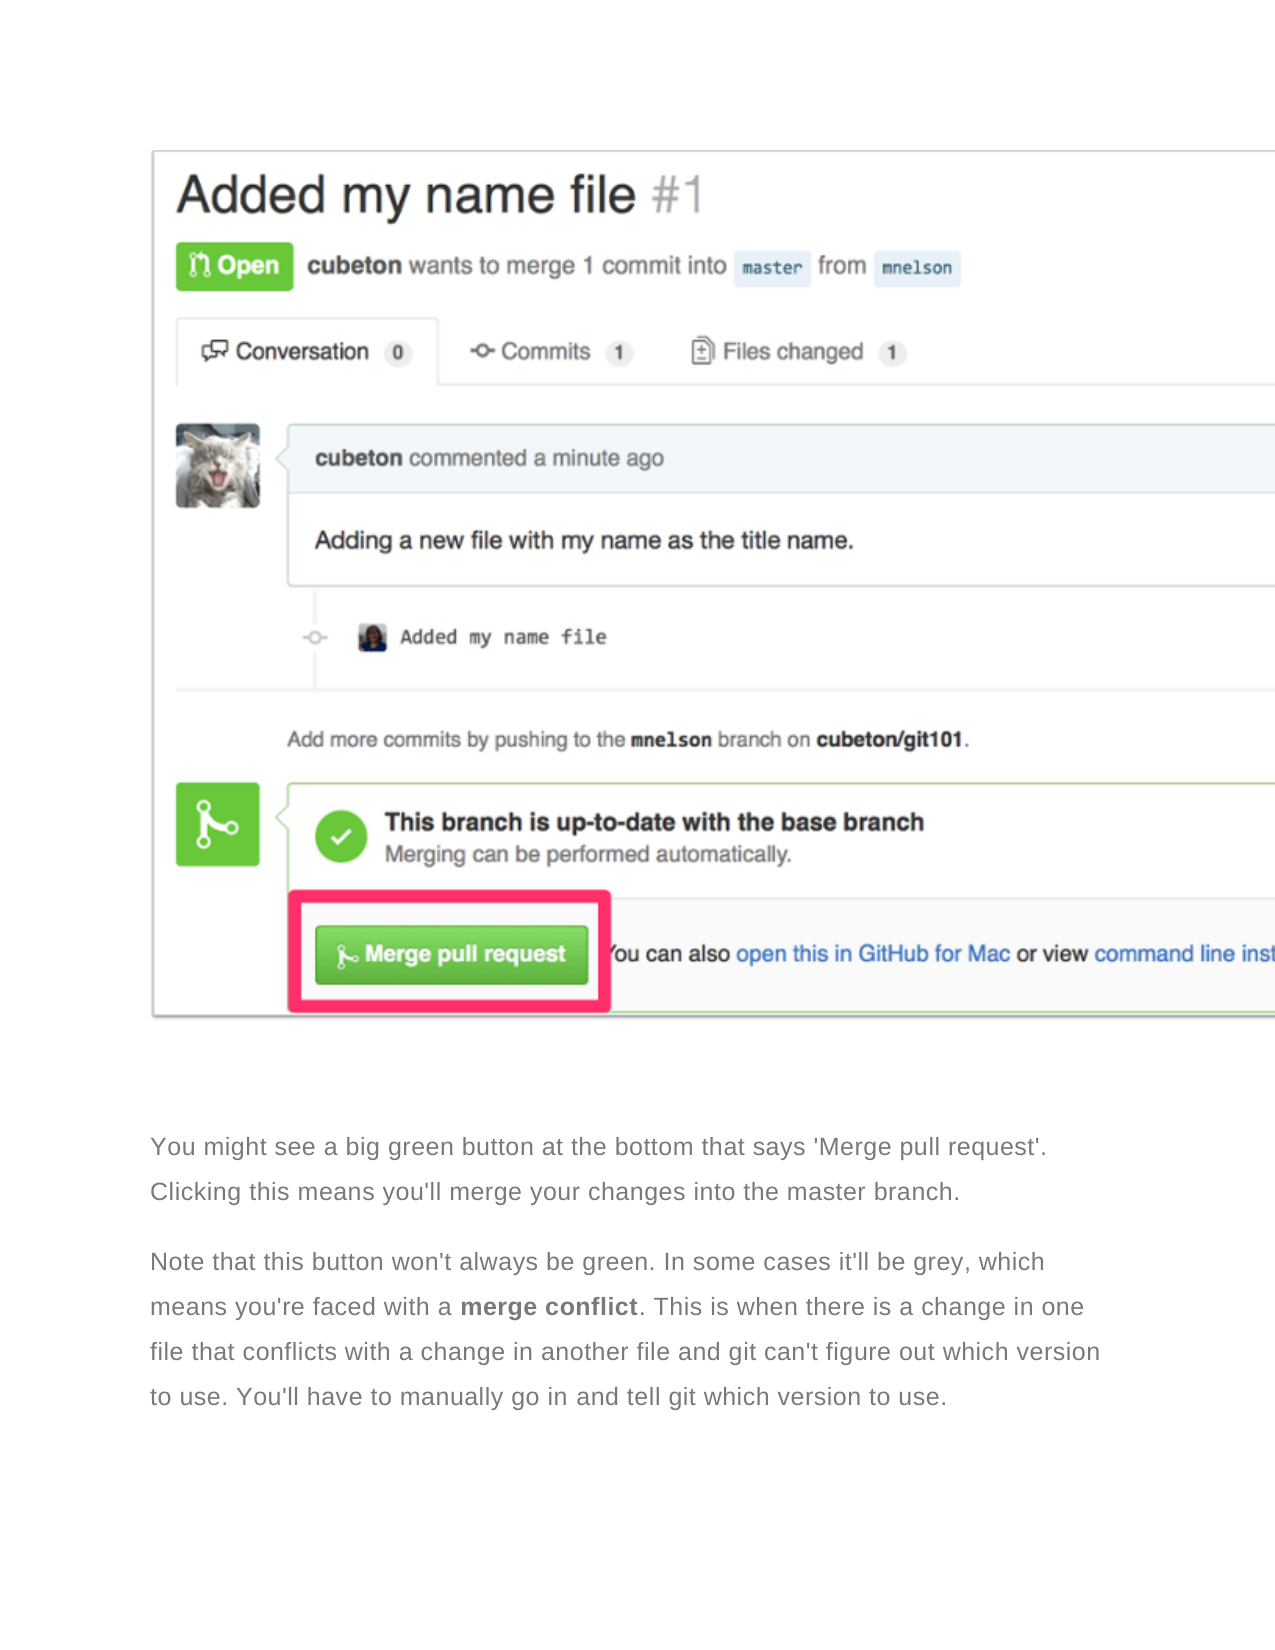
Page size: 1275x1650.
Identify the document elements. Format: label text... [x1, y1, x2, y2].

text Note that this button won't always be green. In some cases it'll be grey, which means you're faced with a merge conflict. This is when there is a change in one file that conflicts with a change in another file and git can't figure out which version to use. You'll have to manually go in and tell git which version to use. [150, 1230, 1125, 1410]
picture [150, 150, 1275, 1021]
text You might see a big green button at the bottom that says 'Merge pull request'. Clicking this means you'll merge your changes into the master branch. [150, 1115, 1125, 1205]
